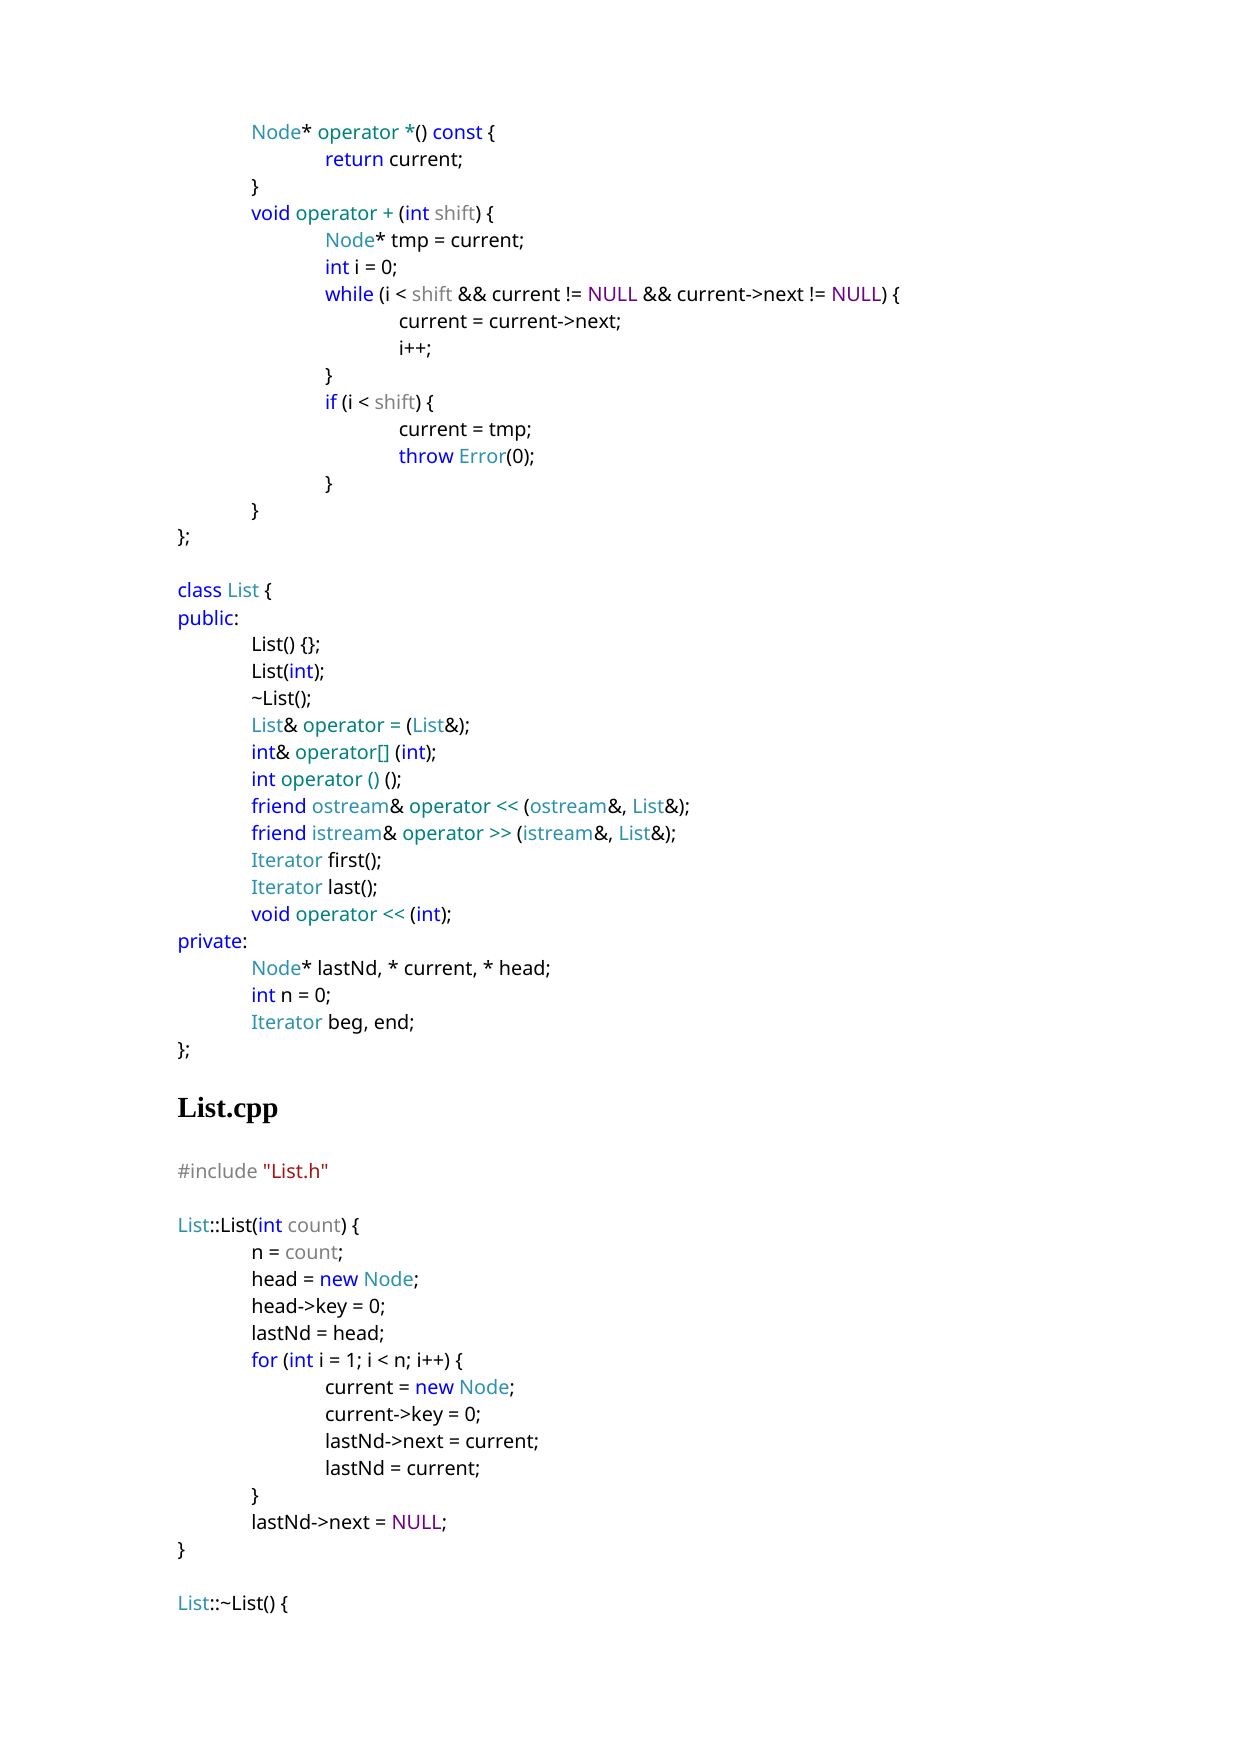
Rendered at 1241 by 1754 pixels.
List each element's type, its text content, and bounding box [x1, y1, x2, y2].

text while (i < shift && current != NULL && current->next != NULL) { [177, 280, 1152, 307]
text private: [177, 927, 1152, 954]
text lastNd = current; [177, 1454, 1152, 1481]
text } [177, 496, 1152, 523]
text List::~List() { [177, 1589, 1152, 1616]
text #include "List.h" [177, 1157, 1152, 1184]
text return current; [177, 145, 1152, 172]
text ~List(); [177, 685, 1152, 712]
text lastNd->next = NULL; [177, 1508, 1152, 1535]
text Node* operator *() const { [177, 118, 1152, 145]
text current->key = 0; [177, 1400, 1152, 1427]
text lastNd = head; [177, 1319, 1152, 1346]
text } [177, 361, 1152, 388]
text friend ostream& operator << (ostream&, List&); [177, 793, 1152, 819]
text friend istream& operator >> (istream&, List&); [177, 819, 1152, 847]
text public: [177, 604, 1152, 631]
text if (i < shift) { [177, 388, 1152, 415]
text current = current->next; [177, 307, 1152, 334]
text List() {}; [177, 631, 1152, 658]
text int i = 0; [177, 253, 1152, 280]
text int& operator[] (int); [177, 739, 1152, 766]
text void operator + (int shift) { [177, 199, 1152, 226]
text } [177, 1481, 1152, 1508]
text current = new Node; [177, 1373, 1152, 1400]
text class List { [177, 577, 1152, 604]
text void operator << (int); [177, 901, 1152, 927]
text }; [177, 1035, 1152, 1090]
text List(int); [177, 658, 1152, 685]
text } [177, 469, 1152, 496]
text Node* tmp = current; [177, 226, 1152, 253]
text lastNd->next = current; [177, 1427, 1152, 1454]
text for (int i = 1; i < n; i++) { [177, 1346, 1152, 1373]
text n = count; [177, 1238, 1152, 1265]
text List::List(int count) { [177, 1211, 1152, 1238]
text List& operator = (List&); [177, 712, 1152, 739]
text head = new Node; [177, 1265, 1152, 1292]
text int operator () (); [177, 766, 1152, 793]
text List.cpp [177, 1090, 1152, 1124]
text current = tmp; [177, 415, 1152, 442]
text Iterator beg, end; [177, 1008, 1152, 1035]
text Iterator first(); [177, 847, 1152, 873]
text Node* lastNd, * current, * head; [177, 954, 1152, 981]
text int n = 0; [177, 981, 1152, 1008]
text head->key = 0; [177, 1292, 1152, 1319]
text } [177, 172, 1152, 199]
text } [177, 1535, 1152, 1562]
text }; [177, 523, 1152, 550]
text throw Error(0); [177, 442, 1152, 469]
text Iterator last(); [177, 873, 1152, 901]
text i++; [177, 334, 1152, 361]
